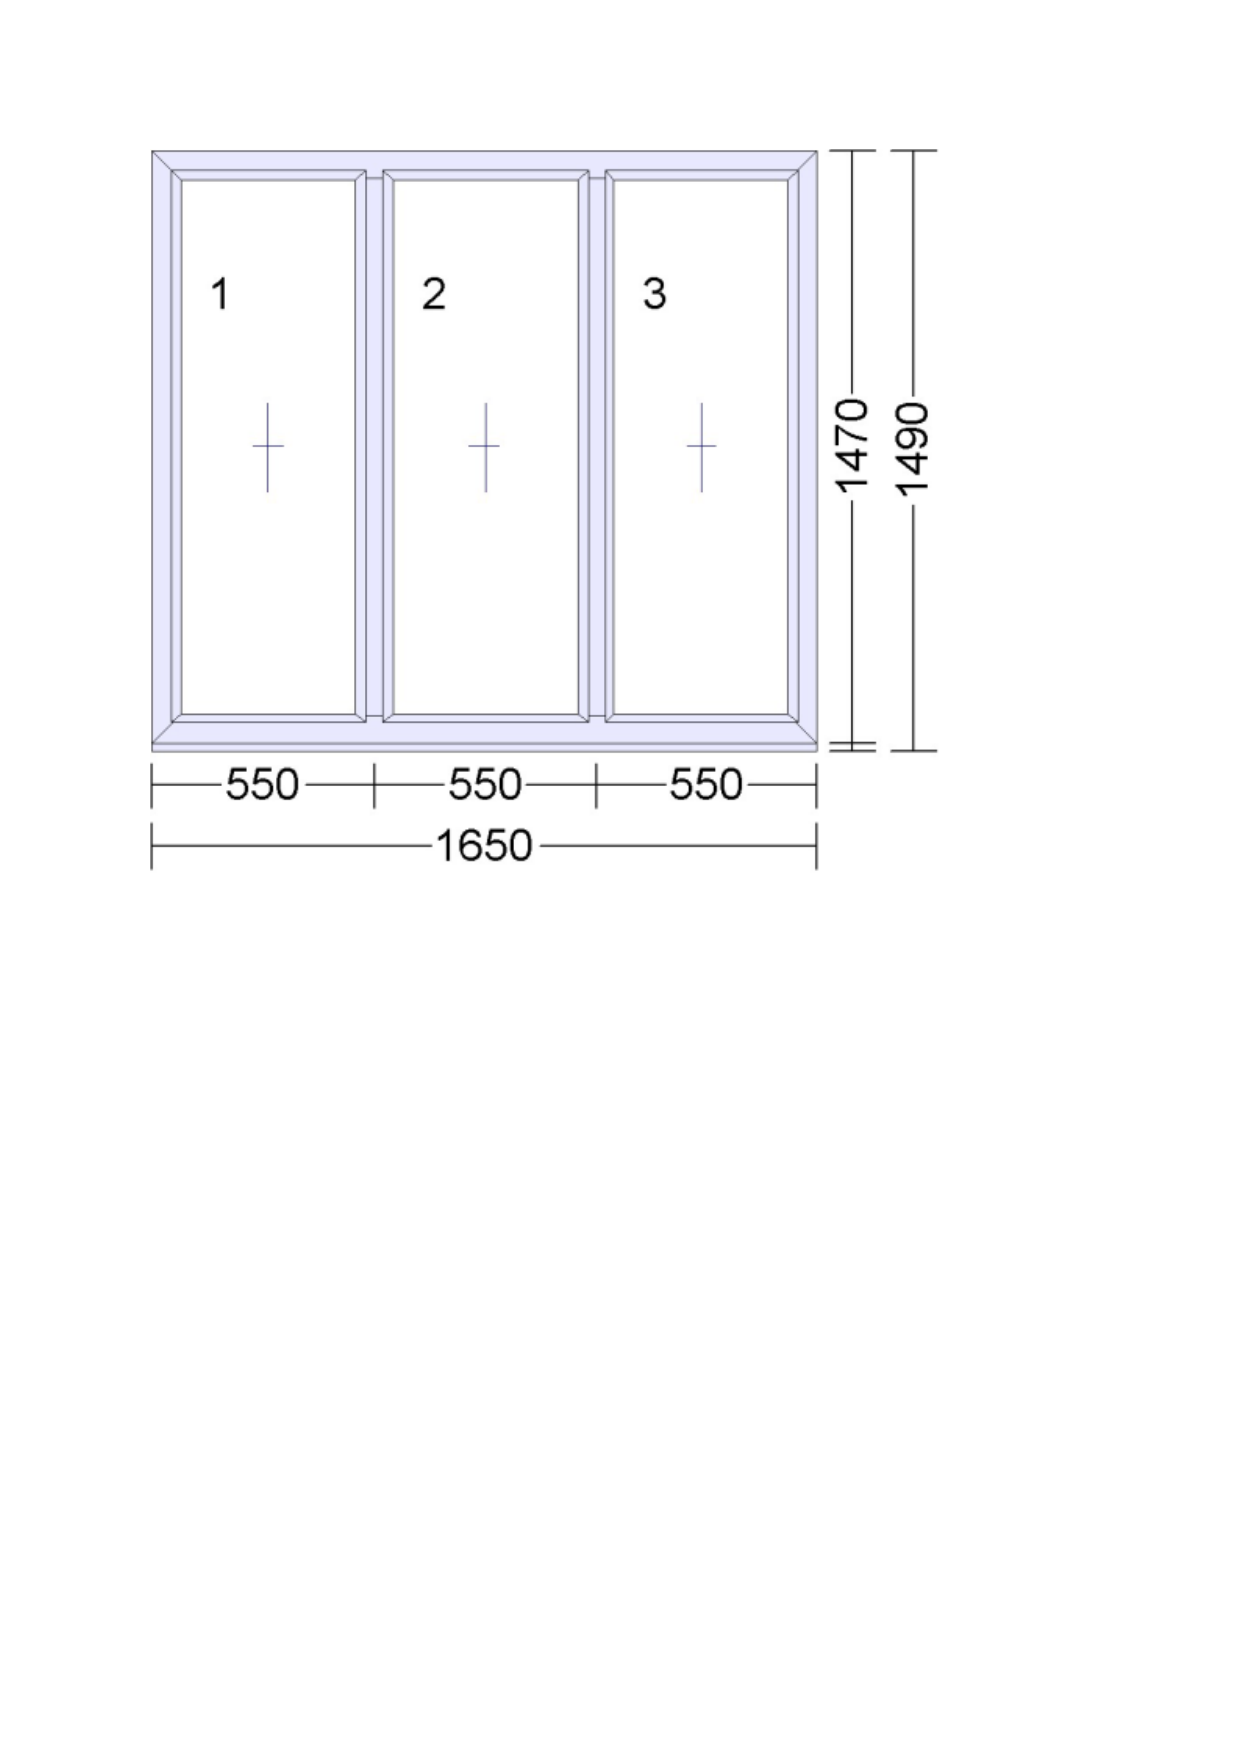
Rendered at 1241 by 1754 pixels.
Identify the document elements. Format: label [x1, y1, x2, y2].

picture [150, 149, 1092, 1536]
